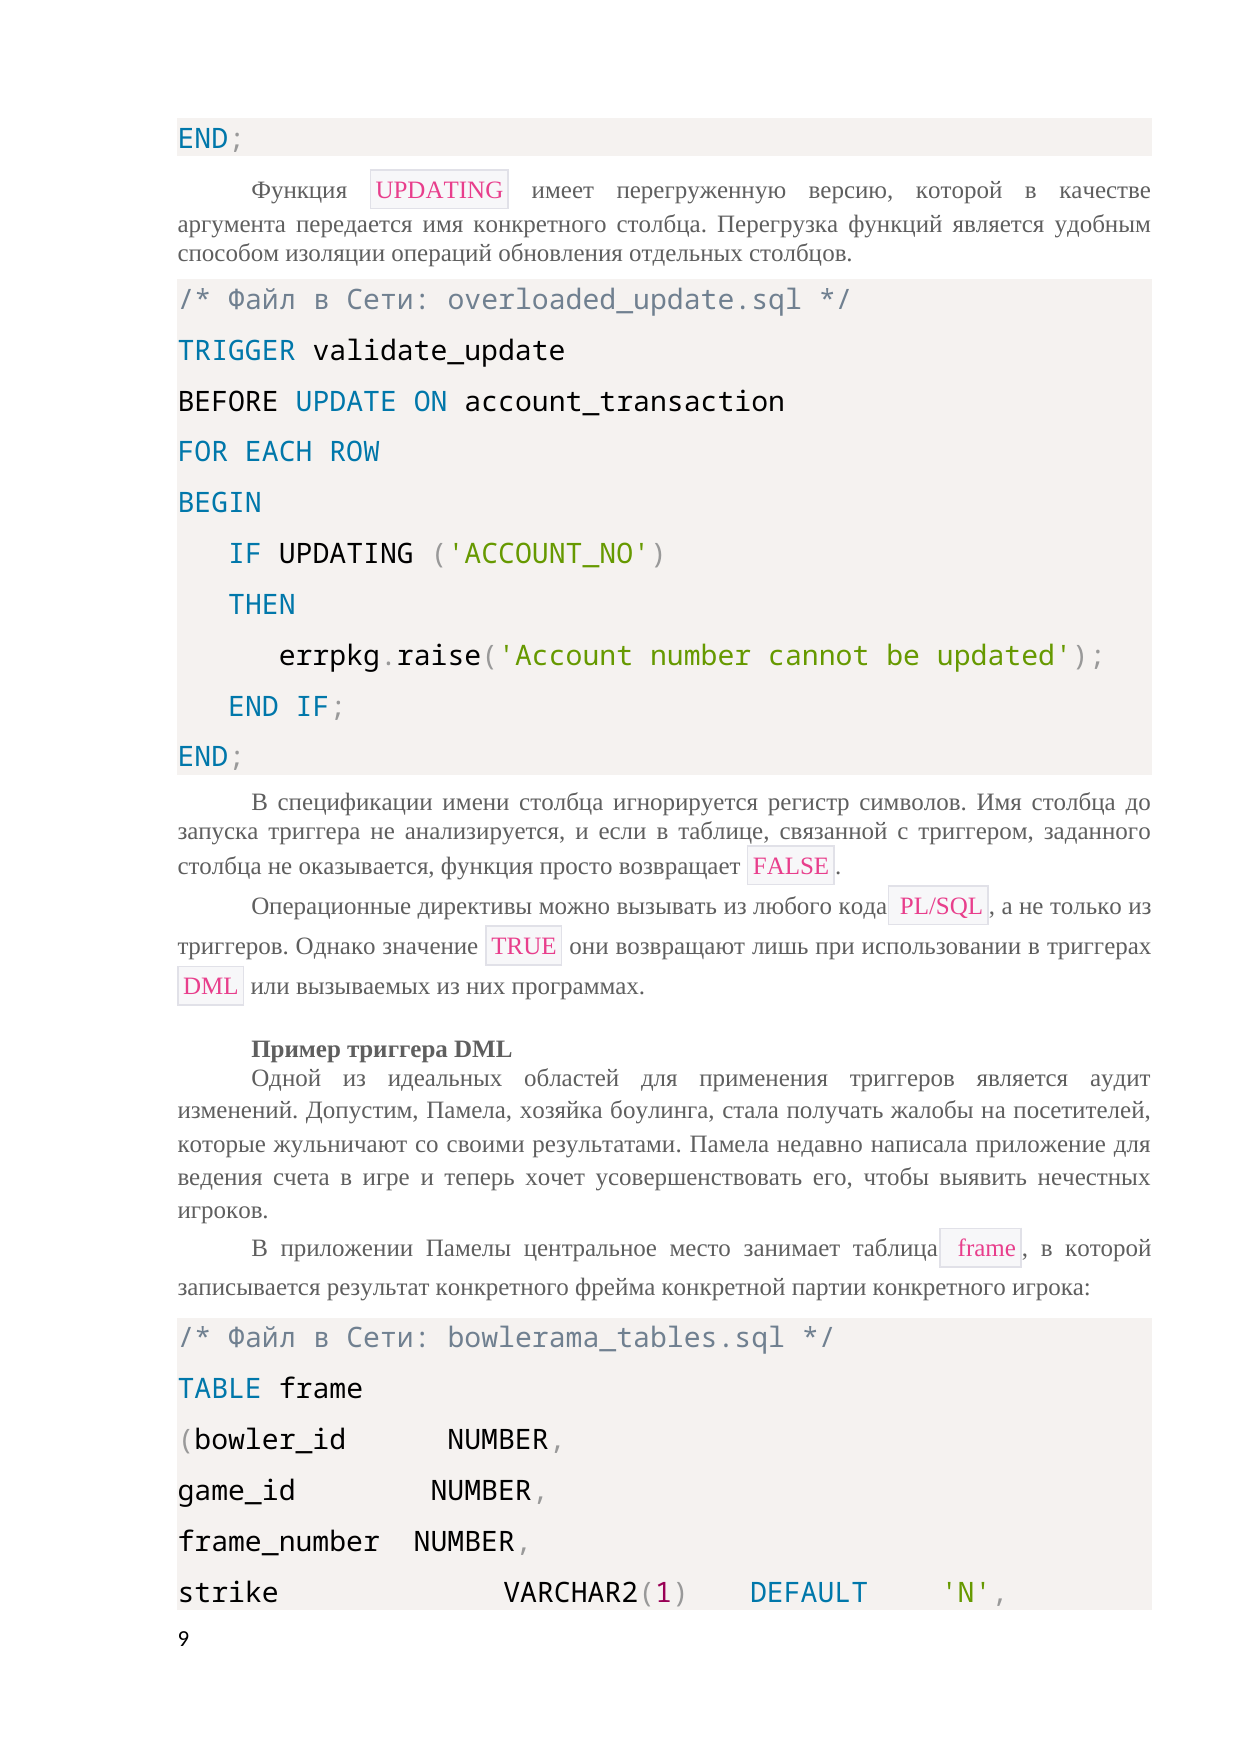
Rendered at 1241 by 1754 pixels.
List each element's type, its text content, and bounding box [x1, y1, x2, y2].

text END IF; [177, 686, 1152, 724]
text (bowler_id NUMBER, [177, 1419, 1152, 1458]
text BEGIN [177, 482, 1152, 521]
text END; [177, 737, 1152, 775]
text errpkg.raise('Account number cannot be updated'); [177, 635, 1152, 673]
text FOR EACH ROW [177, 432, 1152, 470]
text strike VARCHAR2(1) DEFAULT 'N', [177, 1572, 1152, 1610]
text Функция UPDATING имеет перегруженную версию, которой в качестве аргумента передается имя конкретного столбца. Перегрузка функций является удобным способом изоляции операций обновления отдельных столбцов. [177, 169, 1152, 267]
text В приложении Памелы центральное место занимает таблица frame, в которой записывается результат конкретного фрейма конкретной партии конкретного игрока: [177, 1228, 1152, 1301]
text THEN [177, 584, 1152, 622]
text /* Файл в Сети: bowlerama_tables.sql */ [177, 1318, 1152, 1356]
text END; [177, 118, 1152, 156]
text IF UPDATING ('ACCOUNT_NO') [177, 533, 1152, 572]
text Операционные директивы можно вызывать из любого кода PL/SQL, а не только из триггеров. Однако значение TRUE они возвращают лишь при использовании в триггерах DML или вызываемых из них программах. [177, 885, 1152, 1006]
text TRIGGER validate_update [177, 330, 1152, 368]
text В спецификации имени столбца игнорируется регистр символов. Имя столбца до запуска триггера не анализируется, и если в таблице, связанной с триггером, заданного столбца не оказывается, функция просто возвращает FALSE. [177, 787, 1152, 885]
text frame_number NUMBER, [177, 1521, 1152, 1559]
text BEFORE UPDATE ON account_transaction [177, 381, 1152, 419]
text Одной из идеальных областей для применения триггеров является аудит изменений. Допустим, Памела, хозяйка боулинга, стала получать жалобы на посетителей, которые жульничают со своими результатами. Памела недавно написала приложение для ведения счета в игре и теперь хочет усовершенствовать его, чтобы выявить нечестных игроков. [177, 1063, 1152, 1223]
text /* Файл в Сети: overloaded_update.sql */ [177, 279, 1152, 317]
text TABLE frame [177, 1368, 1152, 1407]
text Пример триггера DML [177, 1034, 1152, 1063]
text game_id NUMBER, [177, 1470, 1152, 1508]
